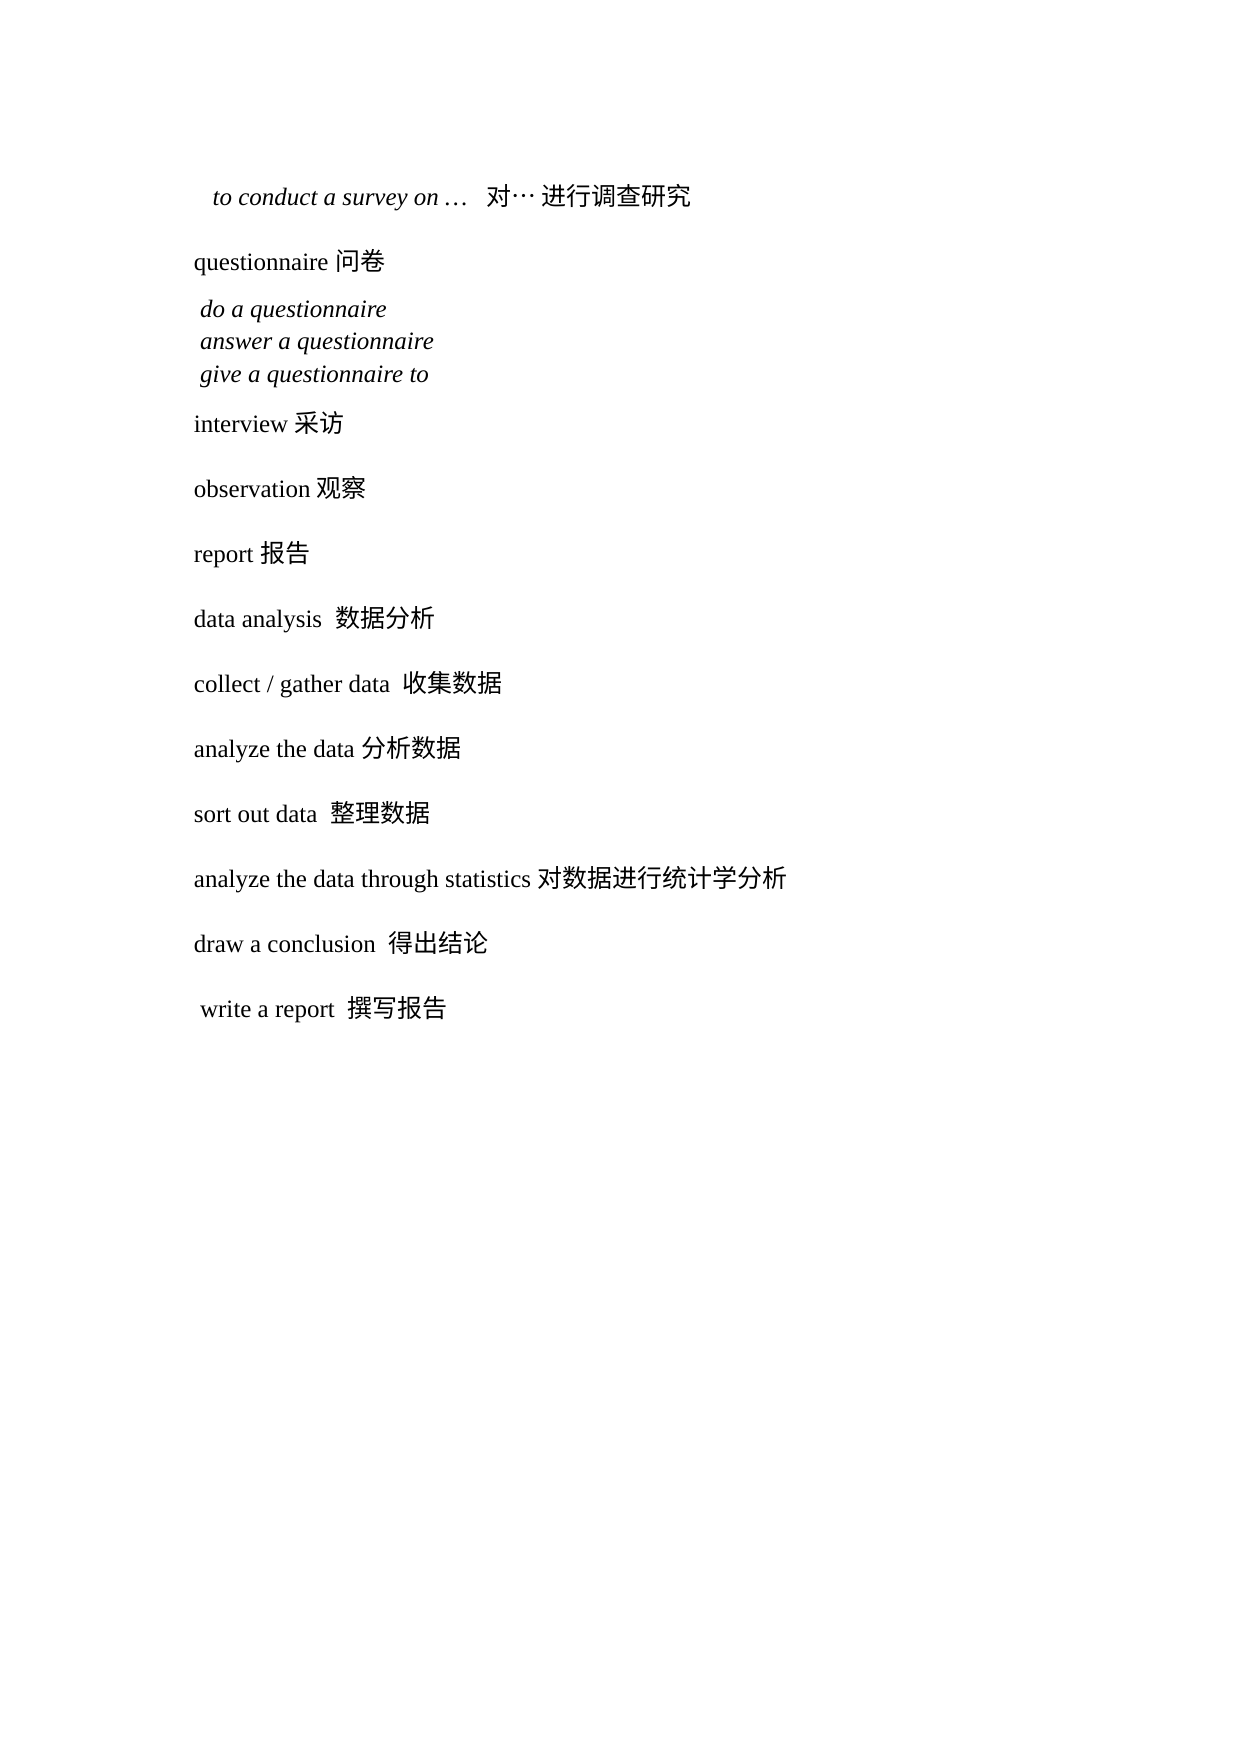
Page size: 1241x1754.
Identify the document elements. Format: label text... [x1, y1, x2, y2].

text collect / gather data 收集数据 [187, 649, 1053, 714]
text analyze the data 分析数据 [187, 714, 1053, 779]
text draw a conclusion 得出结论 [187, 909, 1053, 974]
text answer a questionnaire [187, 324, 1053, 357]
text do a questionnaire [187, 292, 1053, 324]
text interview 采访 [187, 389, 1053, 454]
text to conduct a survey on … 对… 进行调查研究 [187, 162, 1053, 227]
text observation 观察 [187, 454, 1053, 519]
text sort out data 整理数据 [187, 779, 1053, 844]
text questionnaire 问卷 [187, 227, 1053, 292]
text analyze the data through statistics 对数据进行统计学分析 [187, 844, 1053, 909]
text report 报告 [187, 519, 1053, 584]
text data analysis 数据分析 [187, 584, 1053, 649]
text give a questionnaire to [187, 357, 1053, 389]
text write a report 撰写报告 [187, 974, 1053, 1039]
